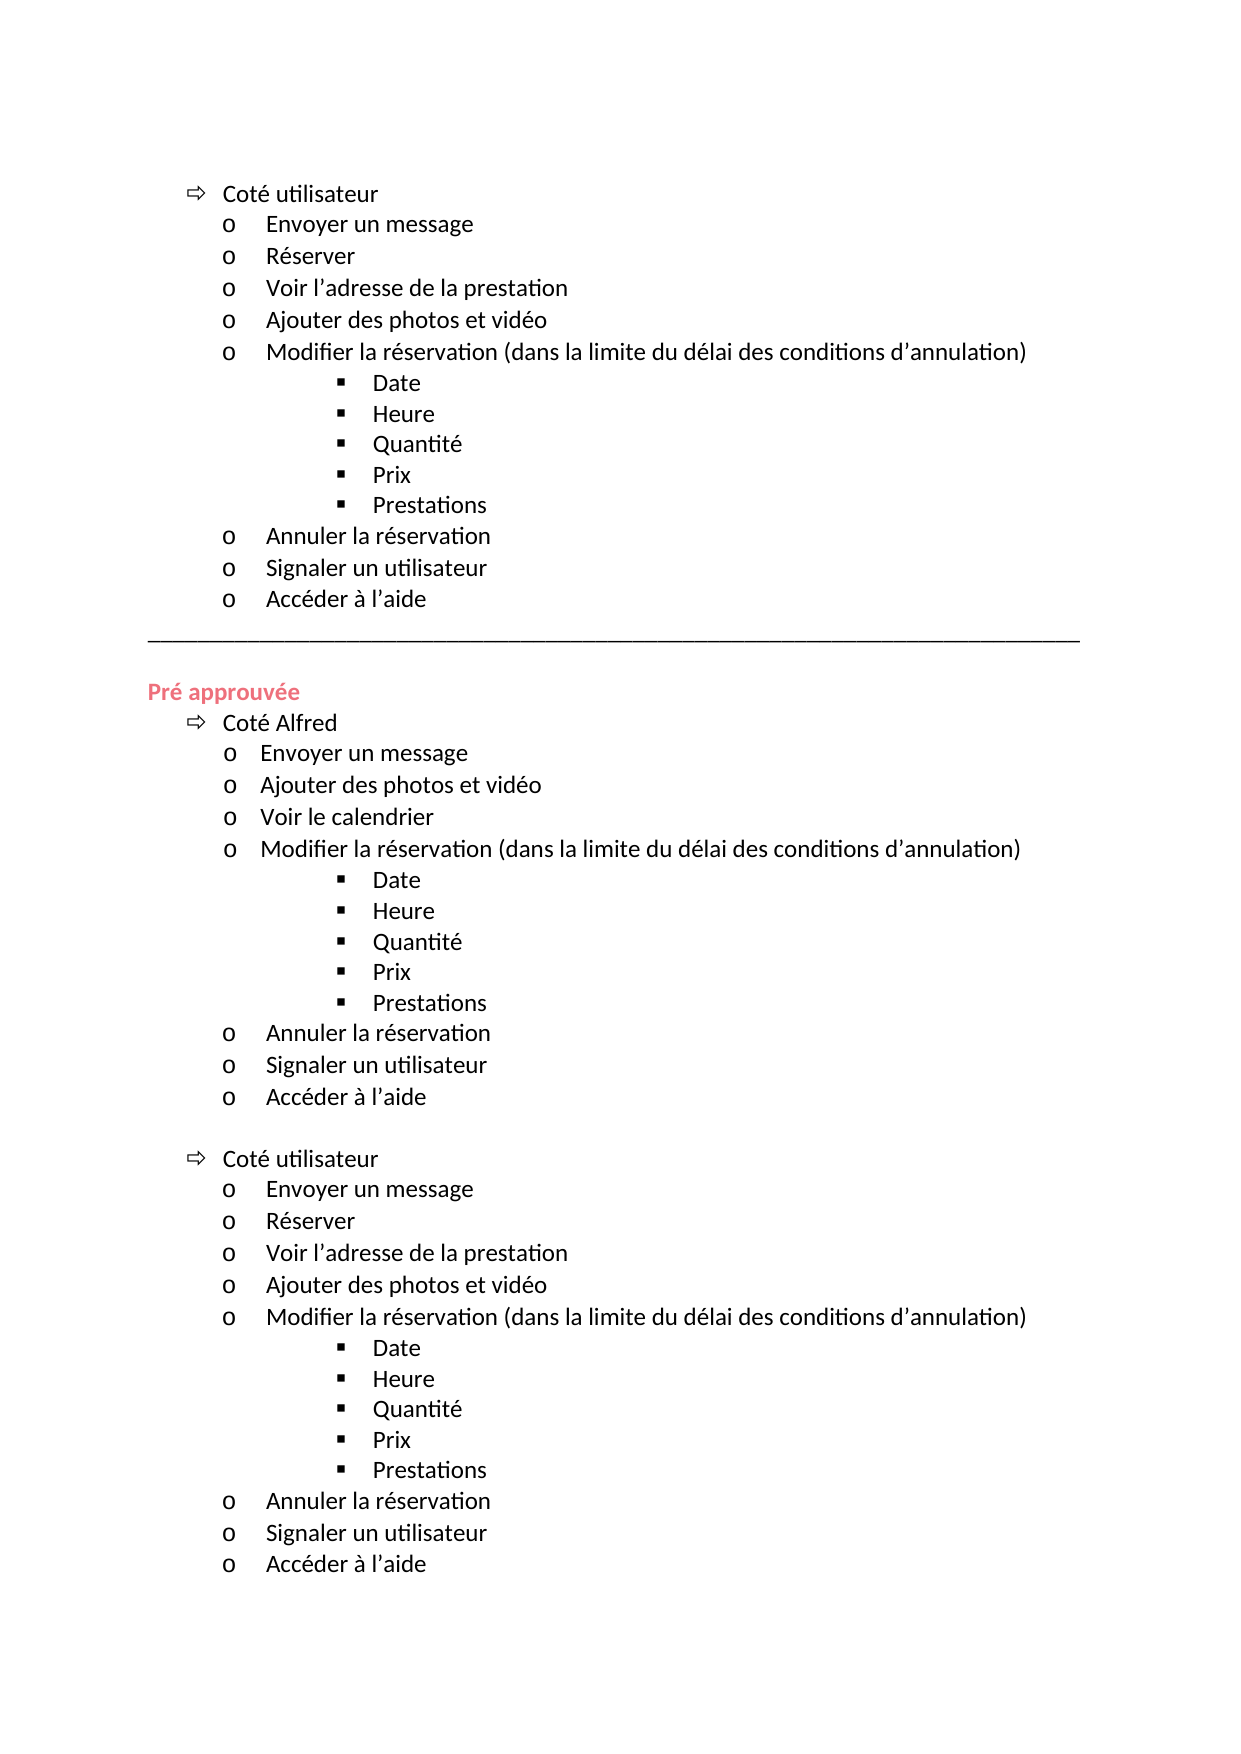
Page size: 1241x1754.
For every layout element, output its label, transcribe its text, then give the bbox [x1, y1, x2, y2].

list Quantité [335, 1393, 1093, 1424]
list Coté utilisateur [185, 178, 1093, 209]
list Prix [335, 1424, 1093, 1454]
list Coté utilisateur [185, 1143, 1093, 1173]
list Ajouter des photos et vidéo [221, 1269, 1093, 1301]
list Ajouter des photos et vidéo [223, 769, 1093, 801]
list Envoyer un message [223, 737, 1093, 769]
list Voir l’adresse de la prestation [221, 272, 1093, 304]
list Prix [335, 956, 1093, 987]
list Envoyer un message [221, 209, 1093, 240]
list Accéder à l’aide [221, 1548, 1093, 1580]
list Voir l’adresse de la prestation [221, 1237, 1093, 1269]
list Coté Alfred [185, 707, 1093, 737]
list Annuler la réservation [221, 1017, 1093, 1049]
list Prestations [335, 1454, 1093, 1485]
list Réserver [221, 1205, 1093, 1237]
list Envoyer un message [221, 1173, 1093, 1205]
list Signaler un utilisateur [221, 1517, 1093, 1548]
list Annuler la réservation [221, 1485, 1093, 1517]
list Heure [335, 398, 1093, 428]
list Accéder à l’aide [221, 584, 1093, 615]
list Signaler un utilisateur [221, 552, 1093, 584]
list Annuler la réservation [221, 520, 1093, 552]
list Prestations [335, 489, 1093, 520]
list Date [335, 864, 1093, 895]
list Heure [335, 1363, 1093, 1393]
list Modifier la réservation (dans la limite du délai des conditions d’annulation) [221, 1301, 1093, 1332]
list Signaler un utilisateur [221, 1049, 1093, 1081]
list Modifier la réservation (dans la limite du délai des conditions d’annulation) [223, 833, 1093, 864]
list Réserver [221, 240, 1093, 272]
list ___________________________________________________________________________ [148, 615, 1093, 646]
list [221, 336, 1093, 367]
list Accéder à l’aide [221, 1081, 1093, 1112]
list Quantité [335, 428, 1093, 459]
list Voir le calendrier [223, 801, 1093, 833]
list Date [335, 1332, 1093, 1363]
text Pré approuvée [148, 676, 1093, 707]
list Heure [335, 895, 1093, 926]
list Ajouter des photos et vidéo [221, 304, 1093, 336]
list Prix [335, 459, 1093, 489]
list Prestations [335, 987, 1093, 1017]
list Date [335, 367, 1093, 398]
list Quantité [335, 926, 1093, 956]
